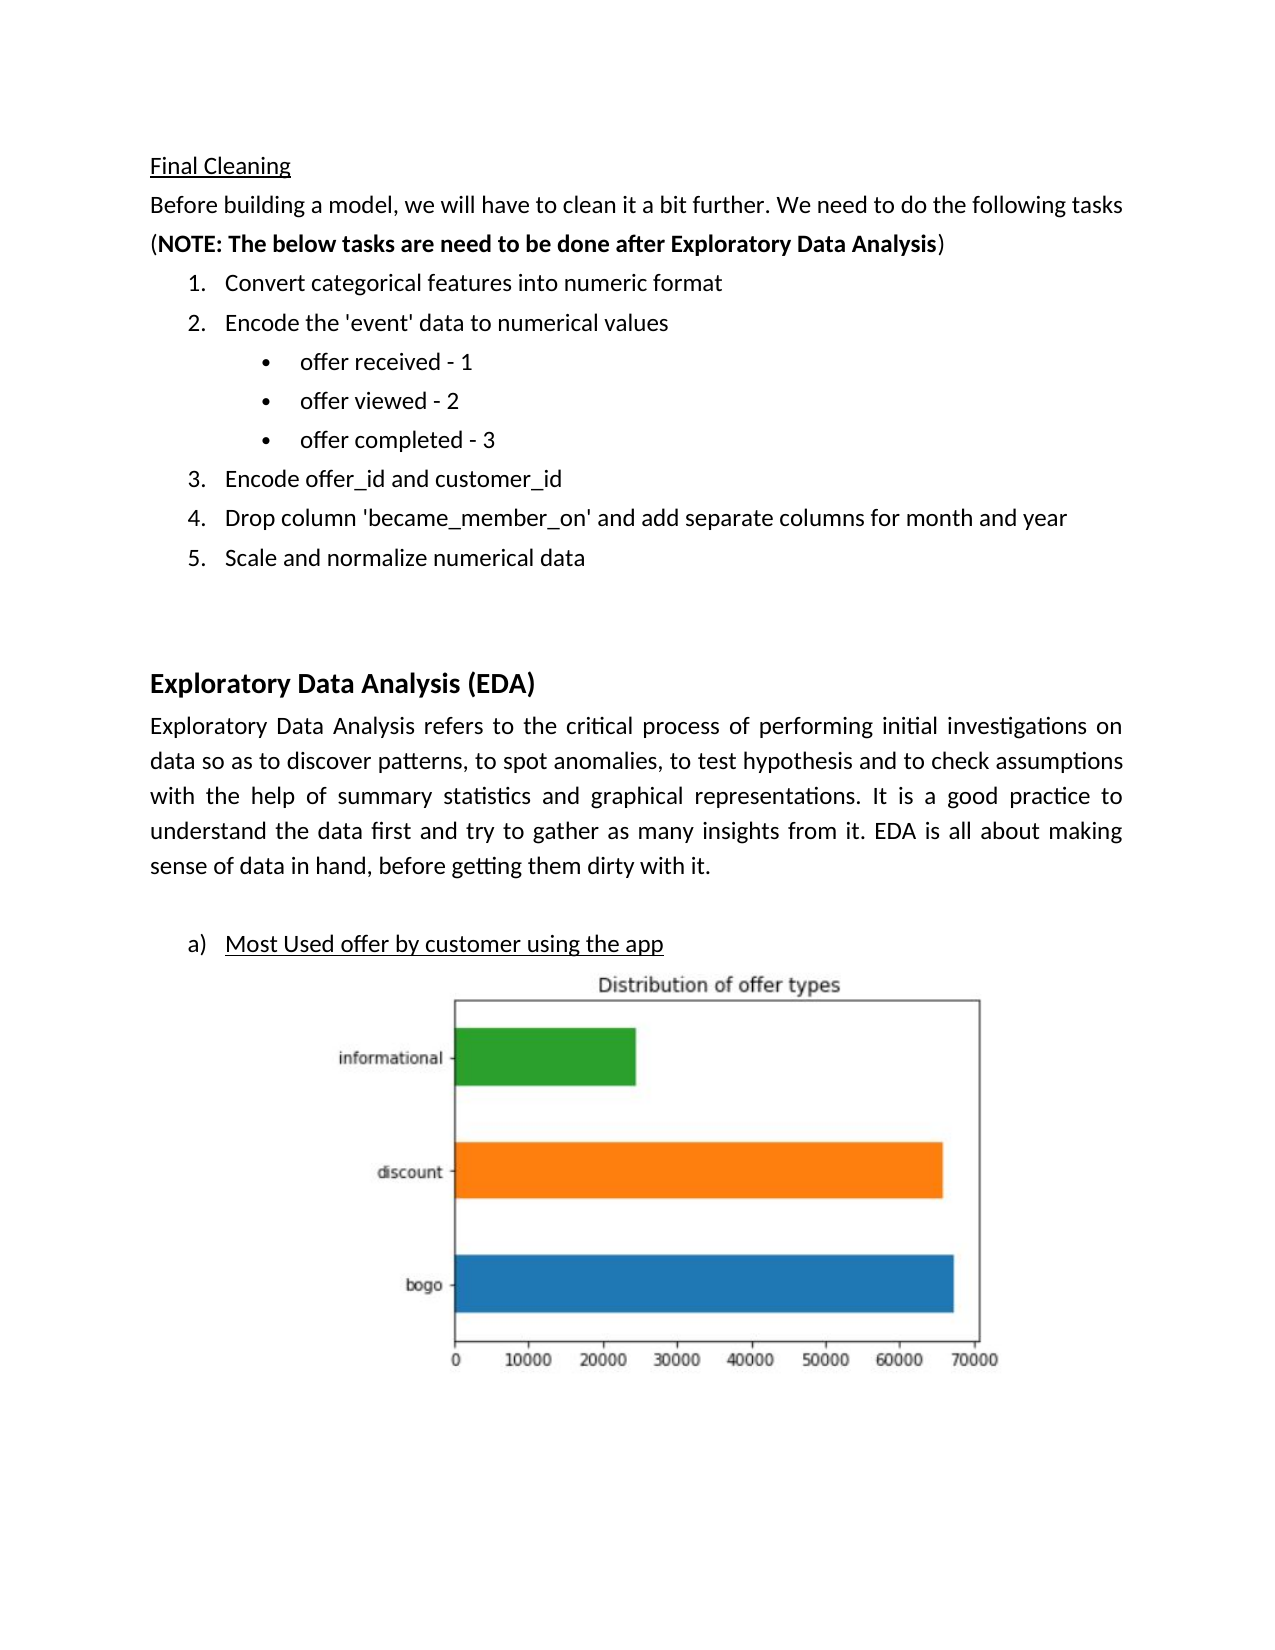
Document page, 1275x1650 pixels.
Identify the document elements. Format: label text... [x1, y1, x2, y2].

list Scale and normalize numerical data [187, 542, 1125, 572]
list offer completed - 3 [262, 424, 1125, 455]
list Convert categorical features into numeric format [187, 267, 1125, 298]
picture [330, 963, 1020, 1391]
text Exploratory Data Analysis (EDA) [150, 665, 1125, 701]
list offer viewed - 2 [262, 385, 1125, 416]
list Encode the 'event' data to numerical values [187, 307, 1125, 337]
list Most Used offer by customer using the app [187, 928, 1125, 959]
list Drop column 'became_member_on' and add separate columns for month and year [187, 502, 1125, 533]
text Before building a model, we will have to clean it a bit further. We need to do the following tasks [150, 189, 1125, 220]
list offer received - 1 [262, 346, 1125, 376]
text (NOTE: The below tasks are need to be done after Exploratory Data Analysis) [150, 228, 1125, 259]
text Final Cleaning [150, 150, 1125, 181]
text Exploratory Data Analysis refers to the critical process of performing initial investigations on data so as to discover patterns, to spot anomalies, to test hypothesis and to check assumptions with the help of summary statistics and graphical representations. It is a good practice to understand the data first and try to gather as many insights from it. EDA is all about making sense of data in hand, before getting them dirty with it. [150, 710, 1125, 881]
list Encode offer_id and customer_id [187, 463, 1125, 494]
